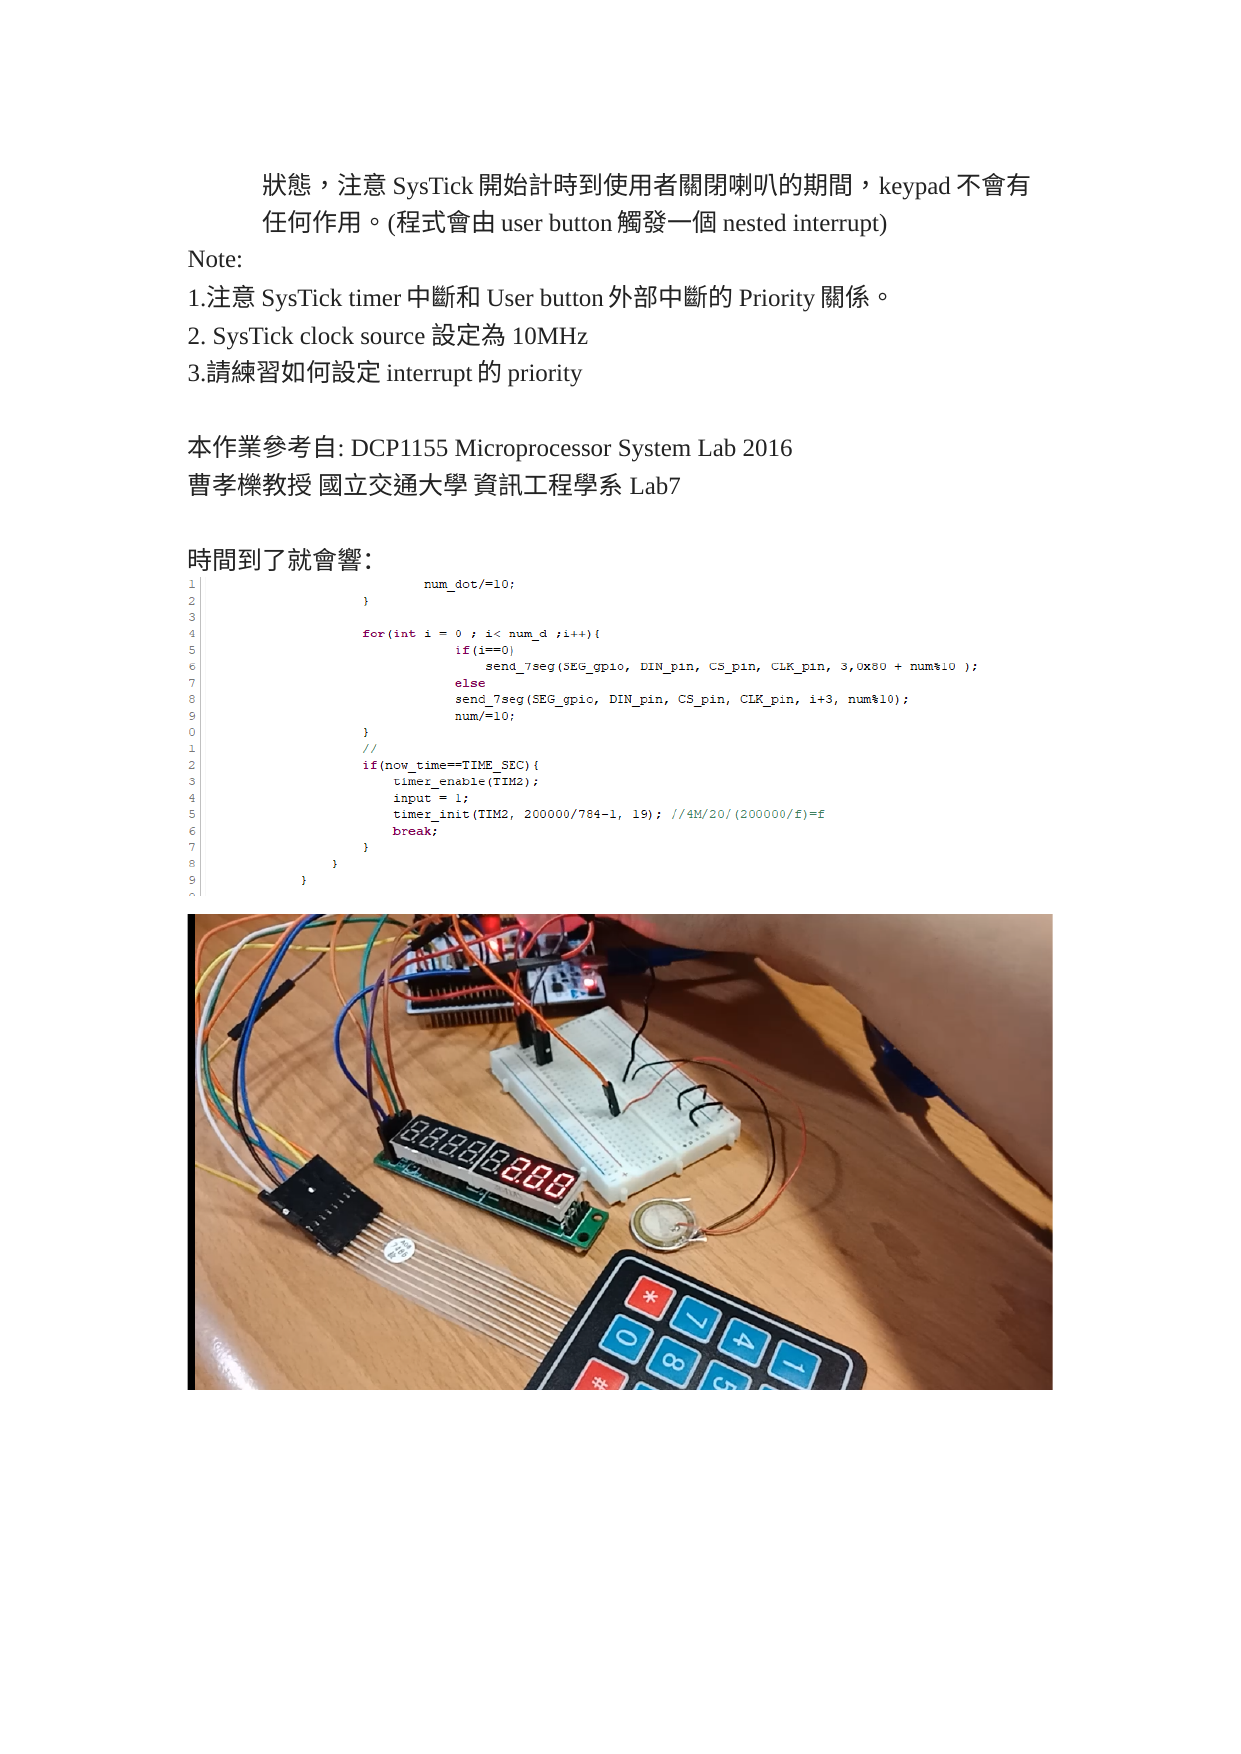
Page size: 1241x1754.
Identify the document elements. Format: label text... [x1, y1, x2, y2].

text 2. SysTick clock source 設定為10MHz [187, 314, 1053, 352]
text Note: [187, 239, 1053, 277]
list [225, 164, 1053, 239]
text 1.注意SysTick timer中斷和User button外部中斷的Priority關係。 [187, 277, 1053, 314]
text 曹孝櫟教授 國立交通大學 資訊工程學系 Lab7 [187, 464, 1053, 502]
text 時間到了就會響： [187, 539, 1053, 577]
text 本作業參考自: DCP1155 Microprocessor System Lab 2016 [187, 427, 1053, 464]
picture [187, 914, 1053, 1390]
text 3.請練習如何設定interrupt的priority [187, 352, 1053, 389]
picture [187, 577, 1053, 896]
